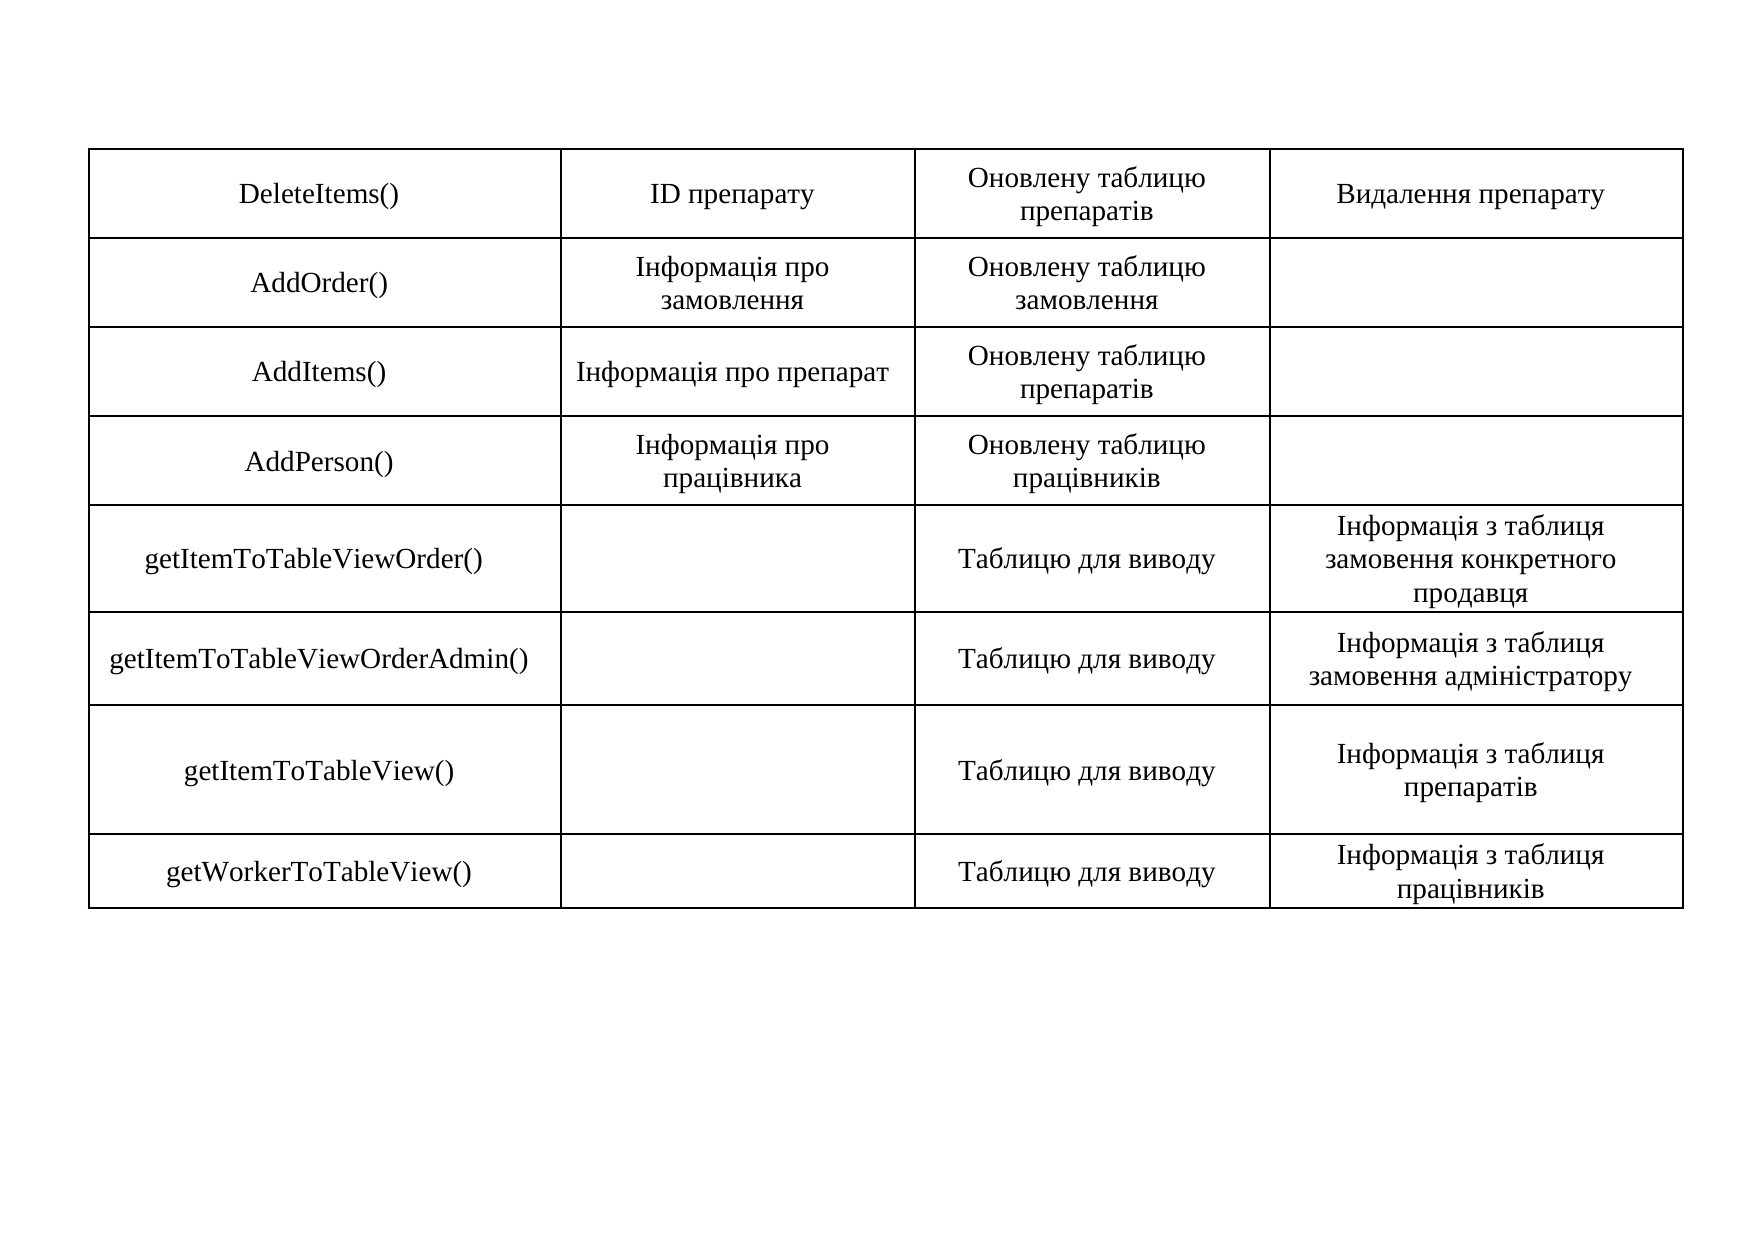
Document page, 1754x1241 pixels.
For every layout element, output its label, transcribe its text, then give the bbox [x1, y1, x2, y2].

table_cell Інформація про препарат [562, 328, 914, 415]
table_cell [562, 613, 914, 703]
table_cell Інформація про працівника [562, 417, 914, 504]
table_cell DeleteItems() [90, 150, 560, 237]
table_cell getItemToTableViewOrderAdmin() [90, 613, 560, 703]
table_cell AddItems() [90, 328, 560, 415]
table_cell [1271, 417, 1682, 504]
table_cell AddPerson() [90, 417, 560, 504]
table_cell [1271, 328, 1682, 415]
table_cell Таблицю для виводу [916, 613, 1269, 703]
table_cell Інформація про замовлення [562, 239, 914, 326]
table_cell getItemToTableViewOrder() [90, 506, 560, 611]
table_cell Таблицю для виводу [916, 706, 1269, 833]
table_cell ID препарату [562, 150, 914, 237]
table_cell [1271, 239, 1682, 326]
table_cell [562, 506, 914, 611]
table_cell Інформація з таблиця працівників [1271, 835, 1682, 907]
table_cell AddOrder() [90, 239, 560, 326]
table_cell Оновлену таблицю замовлення [916, 239, 1269, 326]
table_cell getWorkerToTableView() [90, 835, 560, 907]
table_cell [562, 835, 914, 907]
table_cell Оновлену таблицю працівників [916, 417, 1269, 504]
table_cell Інформація з таблиця замовення адміністратору [1271, 613, 1682, 703]
table_cell [562, 706, 914, 833]
table_cell Таблицю для виводу [916, 835, 1269, 907]
table_cell Таблицю для виводу [916, 506, 1269, 611]
table_cell Інформація з таблиця препаратів [1271, 706, 1682, 833]
table_cell getItemToTableView() [90, 706, 560, 833]
table_cell Інформація з таблиця замовення конкретного продавця [1271, 506, 1682, 611]
table_cell Видалення препарату [1271, 150, 1682, 237]
table_cell Оновлену таблицю препаратів [916, 328, 1269, 415]
table_cell Оновлену таблицю препаратів [916, 150, 1269, 237]
